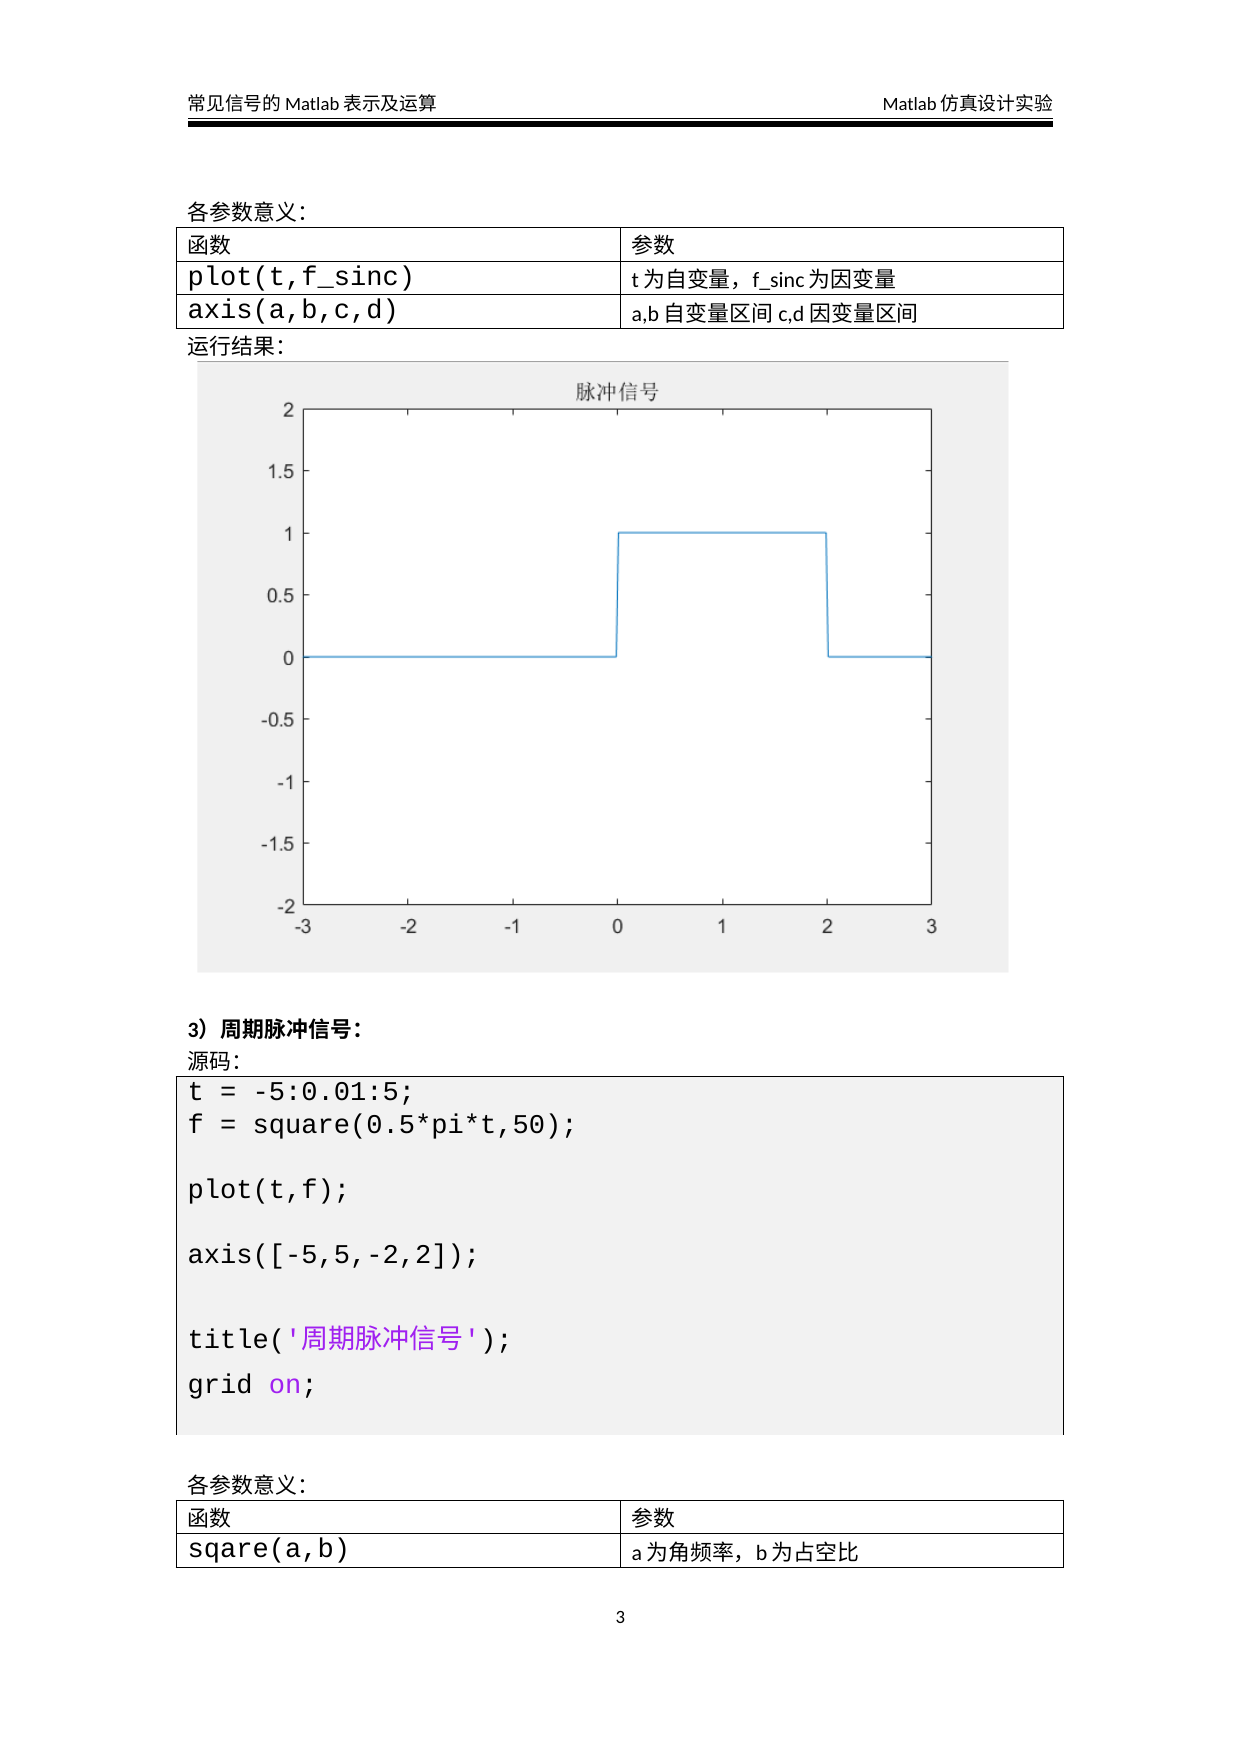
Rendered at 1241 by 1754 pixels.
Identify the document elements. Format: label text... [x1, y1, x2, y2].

table_cell axis(a,b,c,d) [177, 295, 620, 328]
table_cell t为自变量，f_sinc为因变量 [621, 262, 1063, 294]
text 各参数意义： [187, 1467, 1053, 1500]
table_header 参数 [621, 1501, 1063, 1533]
table_cell plot(t,f_sinc) [177, 262, 620, 294]
text 各参数意义： [187, 194, 1053, 227]
text 3）周期脉冲信号： [187, 1011, 1053, 1044]
text 源码： [187, 1044, 1053, 1076]
table_cell a,b 自变量区间 c,d 因变量区间 [621, 295, 1063, 328]
table_header t = -5:0.01:5; f = square(0.5*pi*t,50); plot(t,f); axis([-5,5,-2,2]); title('周期脉冲信号'); grid on; [177, 1077, 1063, 1435]
table_header 函数 [177, 228, 620, 261]
table_header 函数 [177, 1501, 620, 1533]
text 运行结果： [187, 329, 1053, 1011]
table_cell sqare(a,b) [177, 1534, 620, 1567]
table_header 参数 [621, 228, 1063, 261]
table_cell a为角频率，b为占空比 [621, 1534, 1063, 1567]
